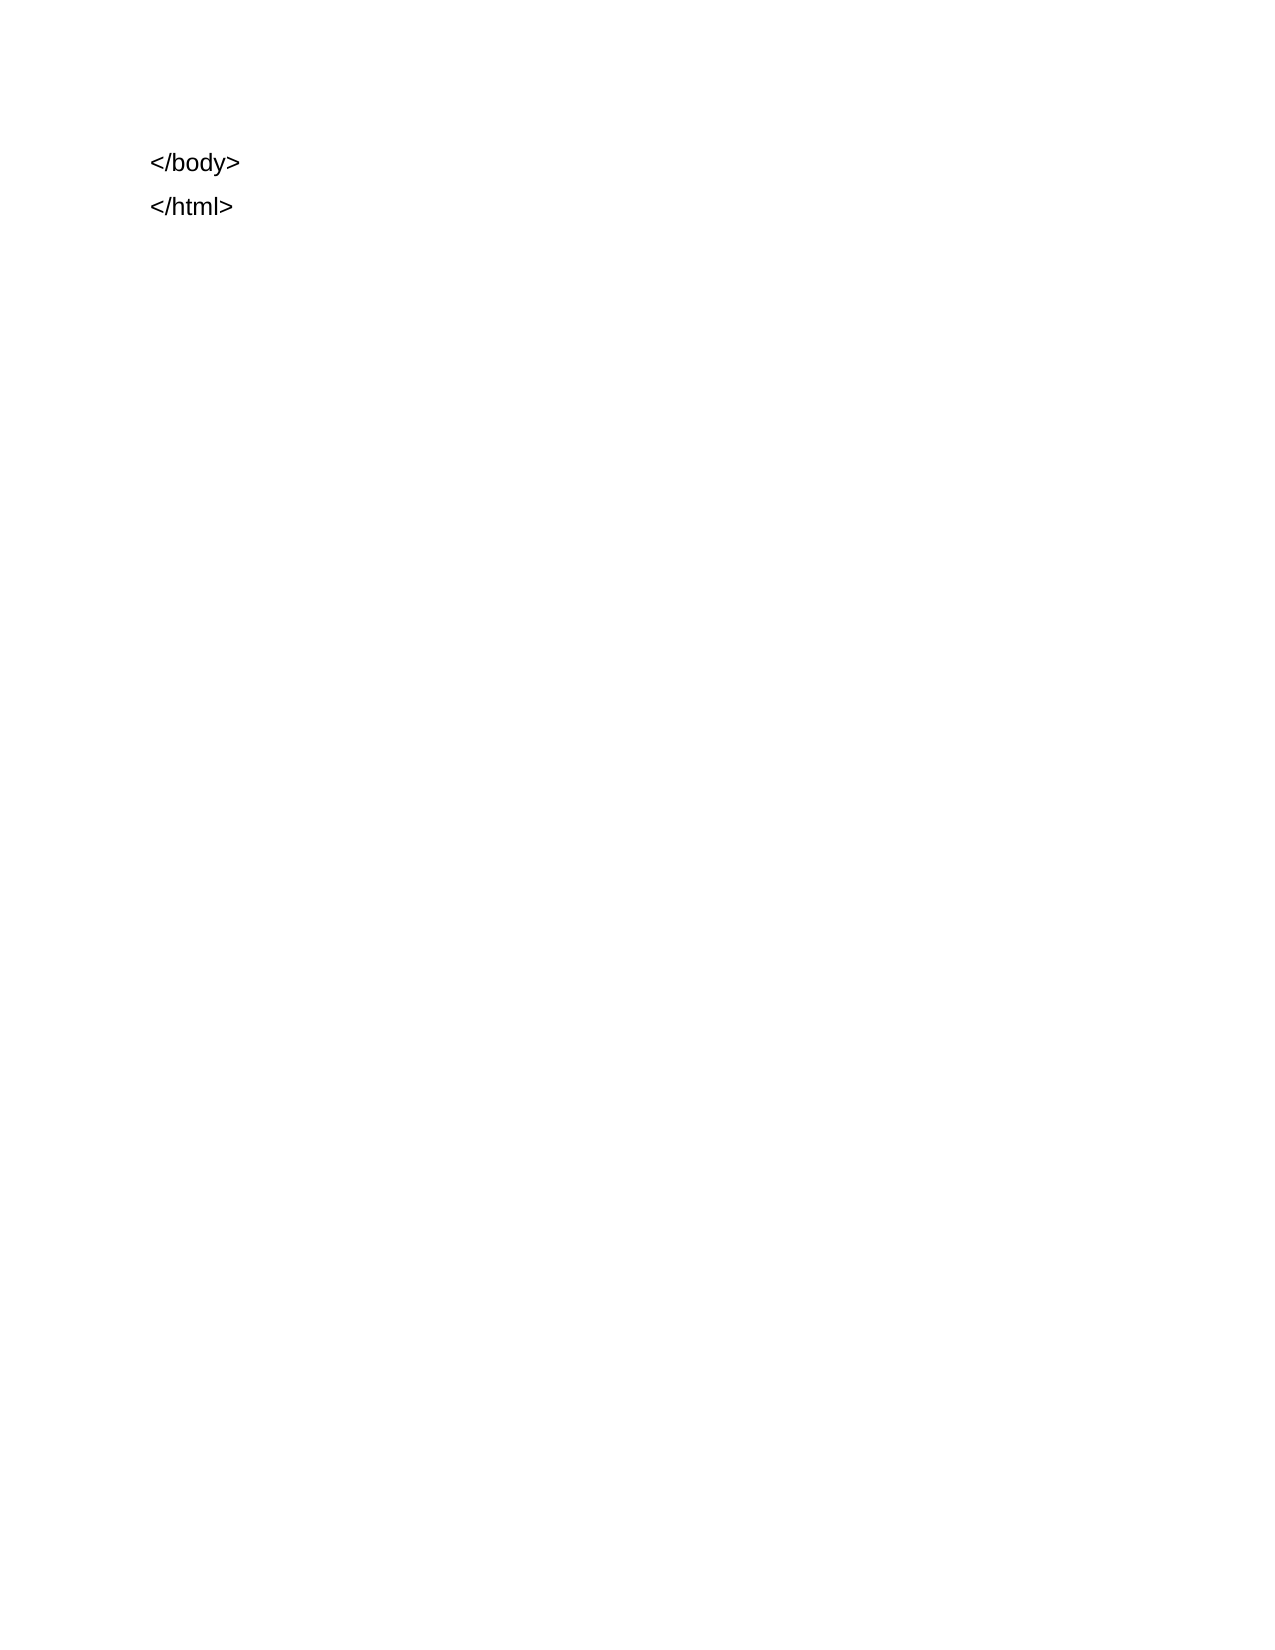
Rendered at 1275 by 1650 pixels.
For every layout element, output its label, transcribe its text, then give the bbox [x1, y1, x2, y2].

text </html> [150, 194, 1125, 221]
text </body> [150, 150, 1125, 177]
